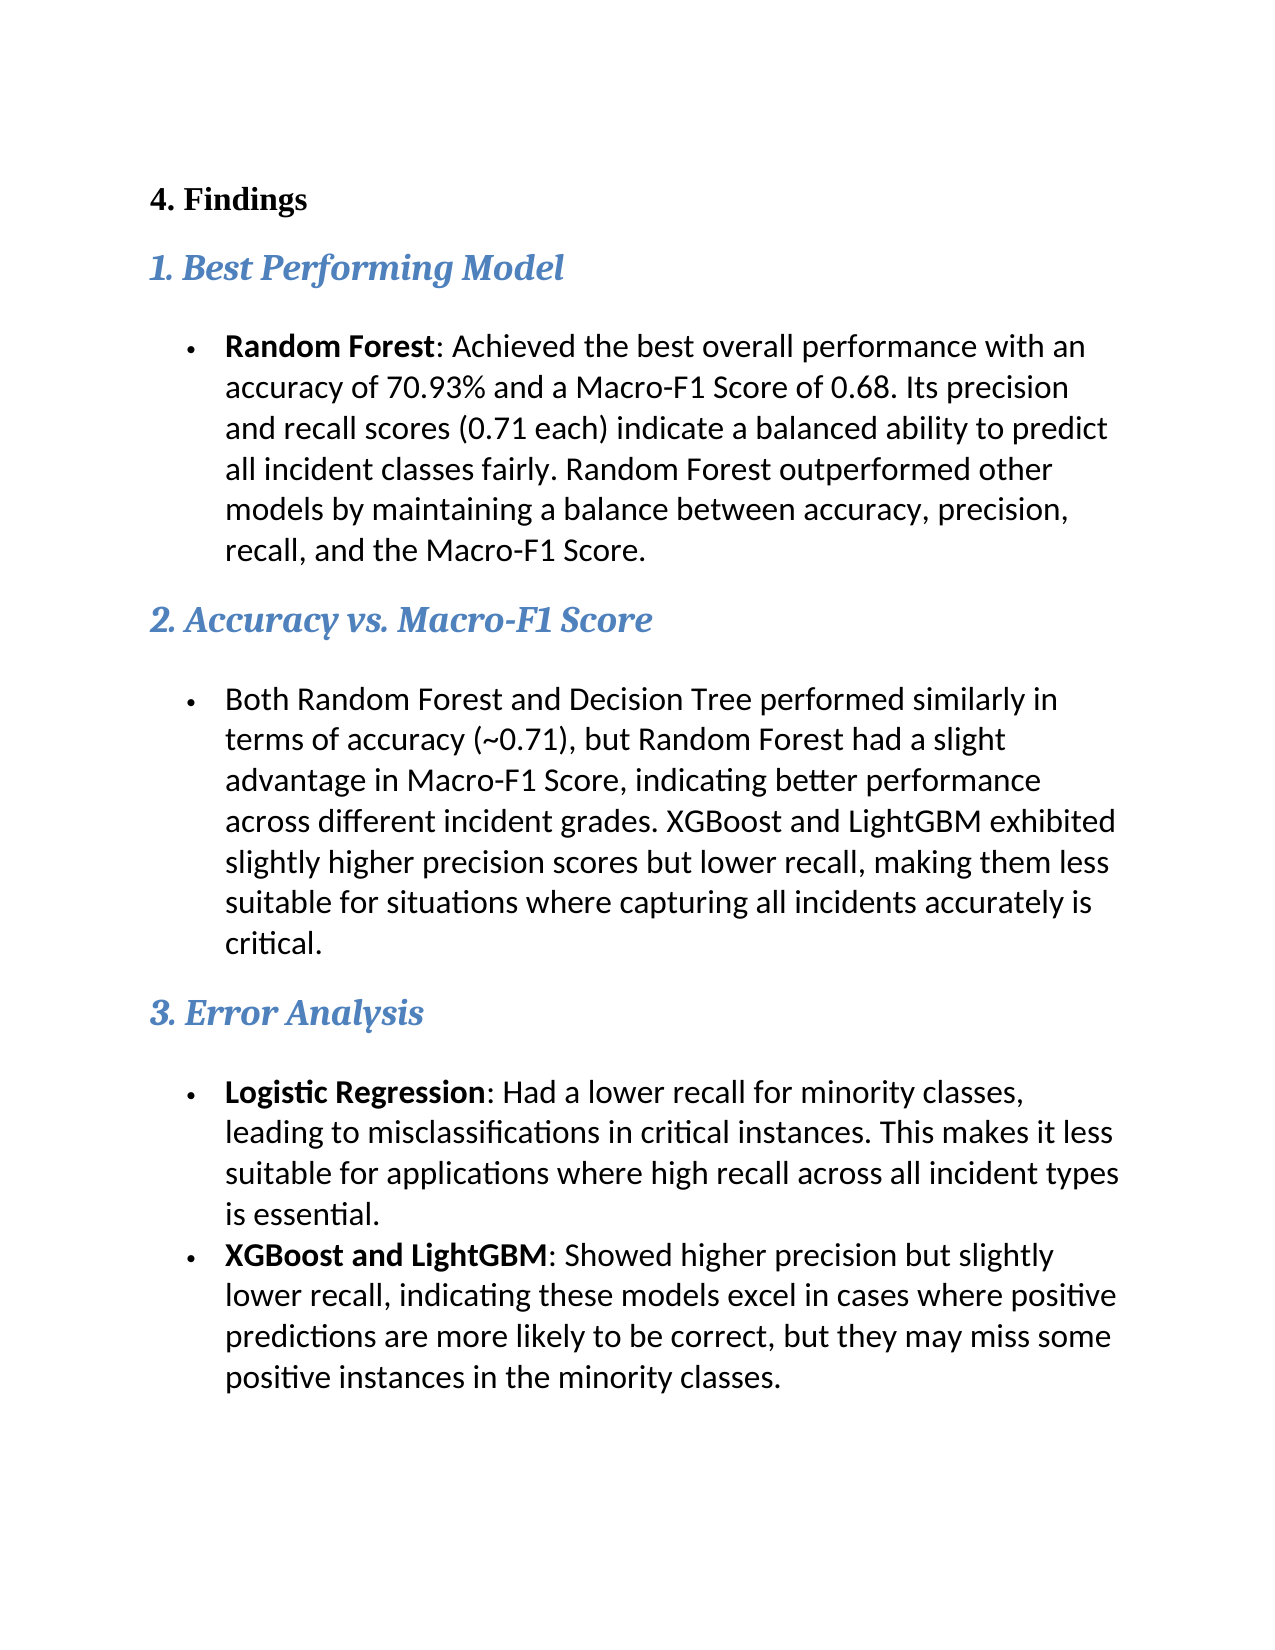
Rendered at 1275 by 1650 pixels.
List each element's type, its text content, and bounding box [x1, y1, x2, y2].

list XGBoost and LightGBM: Showed higher precision but slightly lower recall, indicating these models excel in cases where positive predictions are more likely to be correct, but they may miss some positive instances in the minority classes. [187, 1234, 1125, 1397]
list Random Forest: Achieved the best overall performance with an accuracy of 70.93% and a Macro-F1 Score of 0.68. Its precision and recall scores (0.71 each) indicate a balanced ability to predict all incident classes fairly. Random Forest outperformed other models by maintaining a balance between accuracy, precision, recall, and the Macro-F1 Score. [187, 325, 1125, 570]
subtitle 1. Best Performing Model [150, 247, 1125, 290]
subtitle 2. Accuracy vs. Macro-F1 Score [150, 599, 1125, 642]
subtitle 4. Findings [150, 179, 1125, 217]
list Both Random Forest and Decision Tree performed similarly in terms of accuracy (~0.71), but Random Forest had a slight advantage in Macro-F1 Score, indicating better performance across different incident grades. XGBoost and LightGBM exhibited slightly higher precision scores but lower recall, making them less suitable for situations where capturing all incidents accurately is critical. [187, 678, 1125, 963]
subtitle 3. Error Analysis [150, 992, 1125, 1035]
list Logistic Regression: Had a lower recall for minority classes, leading to misclassifications in critical instances. This makes it less suitable for applications where high recall across all incident types is essential. [187, 1071, 1125, 1234]
